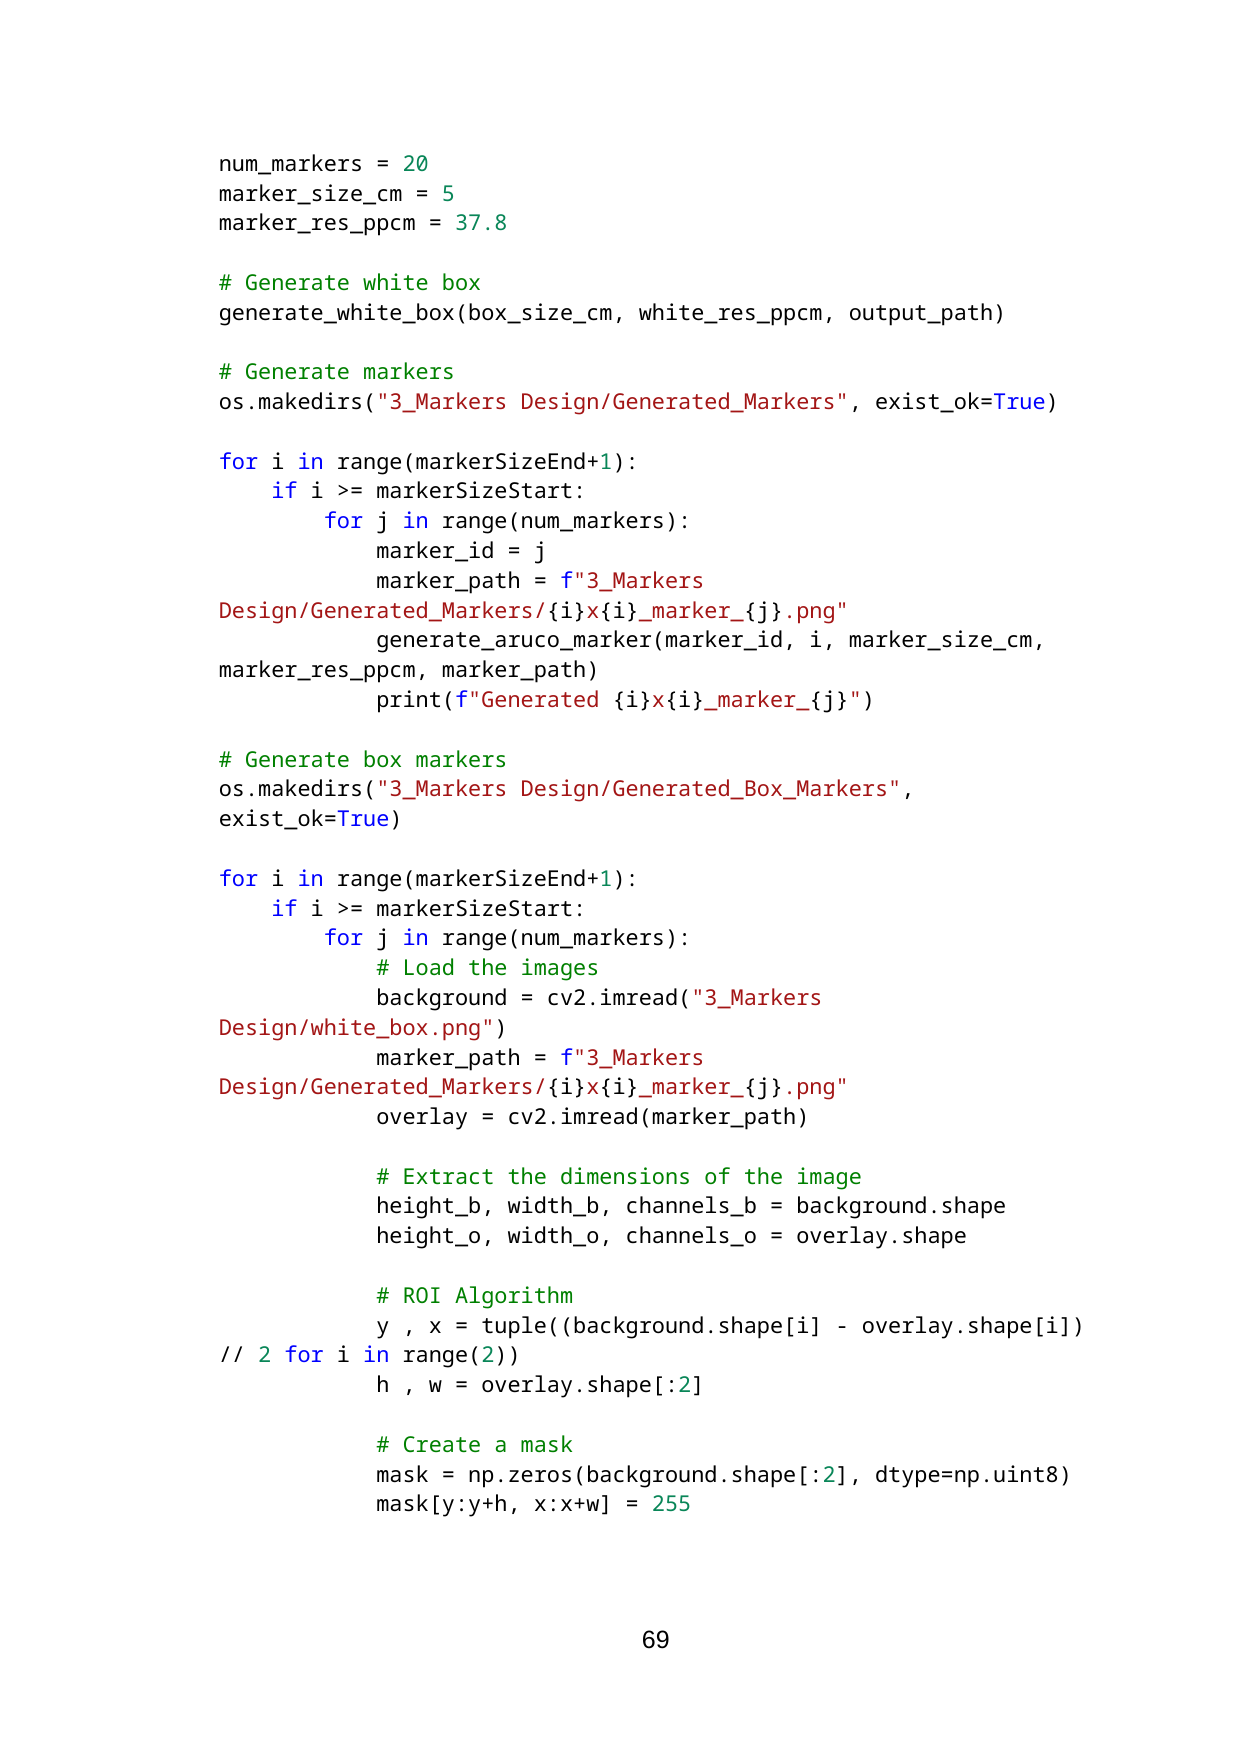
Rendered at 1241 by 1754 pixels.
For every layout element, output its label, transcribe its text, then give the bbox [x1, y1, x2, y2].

text background = cv2.imread("3_Markers Design/white_box.png") [218, 982, 1092, 1041]
text for j in range(num_markers): [218, 505, 1092, 535]
text if i >= markerSizeStart: [218, 475, 1092, 505]
text for i in range(markerSizeEnd+1): [218, 446, 1092, 475]
text for j in range(num_markers): [218, 922, 1092, 952]
text os.makedirs("3_Markers Design/Generated_Box_Markers", exist_ok=True) [218, 773, 1092, 833]
text # Generate markers [218, 356, 1092, 386]
text generate_white_box(box_size_cm, white_res_ppcm, output_path) [218, 297, 1092, 326]
text if i >= markerSizeStart: [218, 892, 1092, 922]
text print(f"Generated {i}x{i}_marker_{j}") [218, 684, 1092, 714]
text num_markers = 20 [218, 148, 1092, 177]
text for i in range(markerSizeEnd+1): [218, 863, 1092, 892]
text marker_id = j [218, 535, 1092, 565]
text height_o, width_o, channels_o = overlay.shape [218, 1220, 1092, 1250]
text os.makedirs("3_Markers Design/Generated_Markers", exist_ok=True) [218, 386, 1092, 416]
text h , w = overlay.shape[:2] [218, 1369, 1092, 1399]
text marker_path = f"3_Markers Design/Generated_Markers/{i}x{i}_marker_{j}.png" [218, 1041, 1092, 1101]
text # Create a mask [218, 1429, 1092, 1458]
text y , x = tuple((background.shape[i] - overlay.shape[i]) // 2 for i in range(2)) [218, 1309, 1092, 1369]
text marker_size_cm = 5 [218, 177, 1092, 207]
text height_b, width_b, channels_b = background.shape [218, 1190, 1092, 1220]
text marker_res_ppcm = 37.8 [218, 207, 1092, 237]
text mask = np.zeros(background.shape[:2], dtype=np.uint8) [218, 1458, 1092, 1488]
text mask[y:y+h, x:x+w] = 255 [218, 1488, 1092, 1518]
text overlay = cv2.imread(marker_path) [218, 1101, 1092, 1131]
text generate_aruco_marker(marker_id, i, marker_size_cm, marker_res_ppcm, marker_path) [218, 624, 1092, 684]
text # Load the images [218, 952, 1092, 982]
text marker_path = f"3_Markers Design/Generated_Markers/{i}x{i}_marker_{j}.png" [218, 565, 1092, 624]
text # Generate box markers [218, 743, 1092, 773]
text # Extract the dimensions of the image [218, 1161, 1092, 1190]
text # Generate white box [218, 267, 1092, 297]
text # ROI Algorithm [218, 1280, 1092, 1309]
